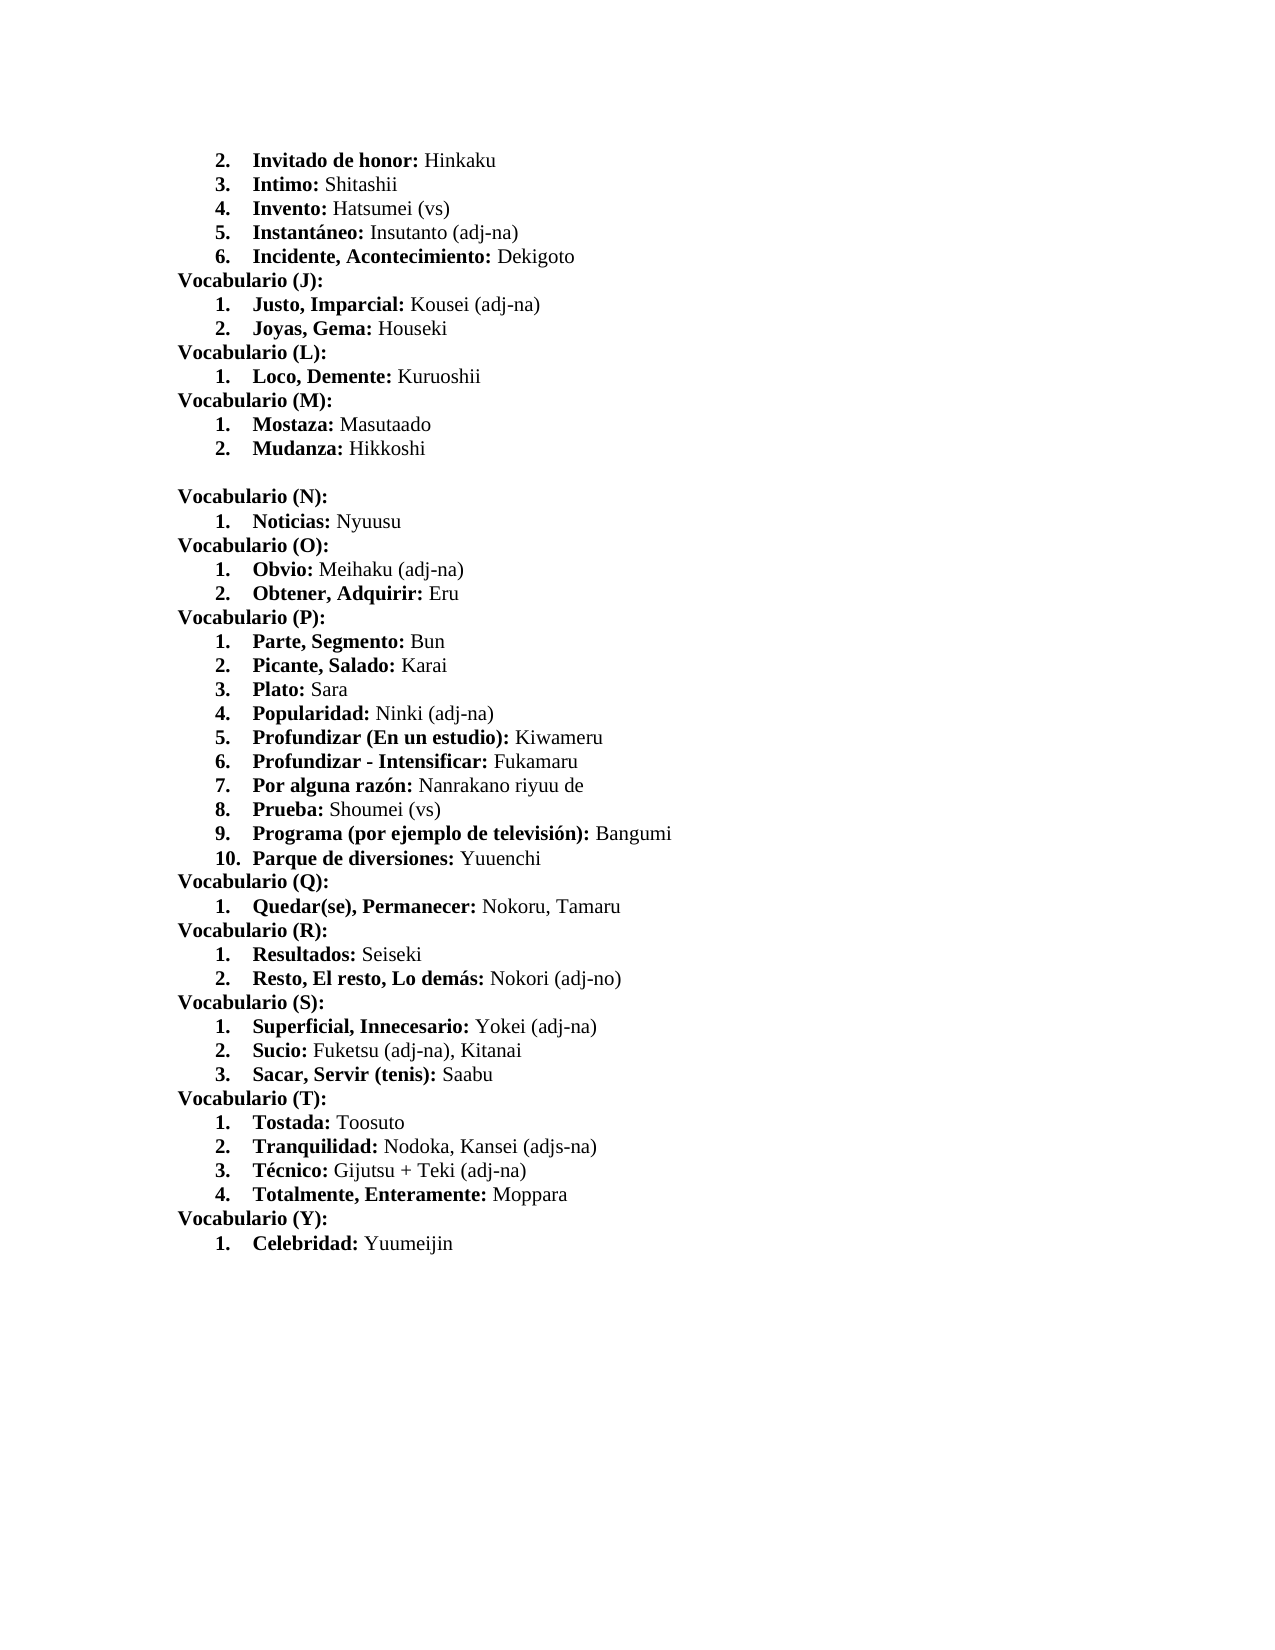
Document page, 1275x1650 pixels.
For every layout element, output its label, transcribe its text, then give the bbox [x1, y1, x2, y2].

list Mostaza: Masutaado [215, 412, 1098, 436]
list Tranquilidad: Nodoka, Kansei (adjs-na) [215, 1134, 1098, 1158]
list Tostada: Toosuto [215, 1110, 1098, 1134]
list Popularidad: Ninki (adj-na) [215, 701, 1098, 725]
text Vocabulario (T): [177, 1086, 1098, 1110]
text Vocabulario (S): [177, 990, 1098, 1014]
text Vocabulario (O): [177, 533, 1098, 557]
list Sucio: Fuketsu (adj-na), Kitanai [215, 1038, 1098, 1062]
list Joyas, Gema: Houseki [215, 316, 1098, 340]
list Intimo: Shitashii [215, 172, 1098, 196]
list Invento: Hatsumei (vs) [215, 196, 1098, 220]
text Vocabulario (N): [177, 484, 1098, 508]
list Sacar, Servir (tenis): Saabu [215, 1062, 1098, 1086]
list Picante, Salado: Karai [215, 653, 1098, 677]
list Parte, Segmento: Bun [215, 629, 1098, 653]
list Resultados: Seiseki [215, 942, 1098, 966]
text Vocabulario (Q): [177, 869, 1098, 893]
list Instantáneo: Insutanto (adj-na) [215, 220, 1098, 244]
list Totalmente, Enteramente: Moppara [215, 1182, 1098, 1206]
list Obvio: Meihaku (adj-na) [215, 557, 1098, 581]
list Noticias: Nyuusu [215, 508, 1098, 533]
list Profundizar - Intensificar: Fukamaru [215, 749, 1098, 773]
list Resto, El resto, Lo demás: Nokori (adj-no) [215, 966, 1098, 990]
list Mudanza: Hikkoshi [215, 436, 1098, 460]
text Vocabulario (L): [177, 340, 1098, 364]
list Obtener, Adquirir: Eru [215, 581, 1098, 605]
list Celebridad: Yuumeijin [215, 1230, 1098, 1254]
list Incidente, Acontecimiento: Dekigoto [215, 244, 1098, 268]
list Programa (por ejemplo de televisión): Bangumi [215, 821, 1098, 845]
list Profundizar (En un estudio): Kiwameru [215, 725, 1098, 749]
list Invitado de honor: Hinkaku [215, 148, 1098, 172]
list Loco, Demente: Kuruoshii [215, 364, 1098, 388]
list Plato: Sara [215, 677, 1098, 701]
list Prueba: Shoumei (vs) [215, 797, 1098, 821]
list Justo, Imparcial: Kousei (adj-na) [215, 292, 1098, 316]
text Vocabulario (Y): [177, 1206, 1098, 1230]
list Técnico: Gijutsu + Teki (adj-na) [215, 1158, 1098, 1182]
list Superficial, Innecesario: Yokei (adj-na) [215, 1014, 1098, 1038]
list Por alguna razón: Nanrakano riyuu de [215, 773, 1098, 797]
text Vocabulario (R): [177, 918, 1098, 942]
text Vocabulario (P): [177, 605, 1098, 629]
text Vocabulario (J): [177, 268, 1098, 292]
text Vocabulario (M): [177, 388, 1098, 412]
list Quedar(se), Permanecer: Nokoru, Tamaru [215, 893, 1098, 918]
list Parque de diversiones: Yuuenchi [215, 845, 1098, 869]
